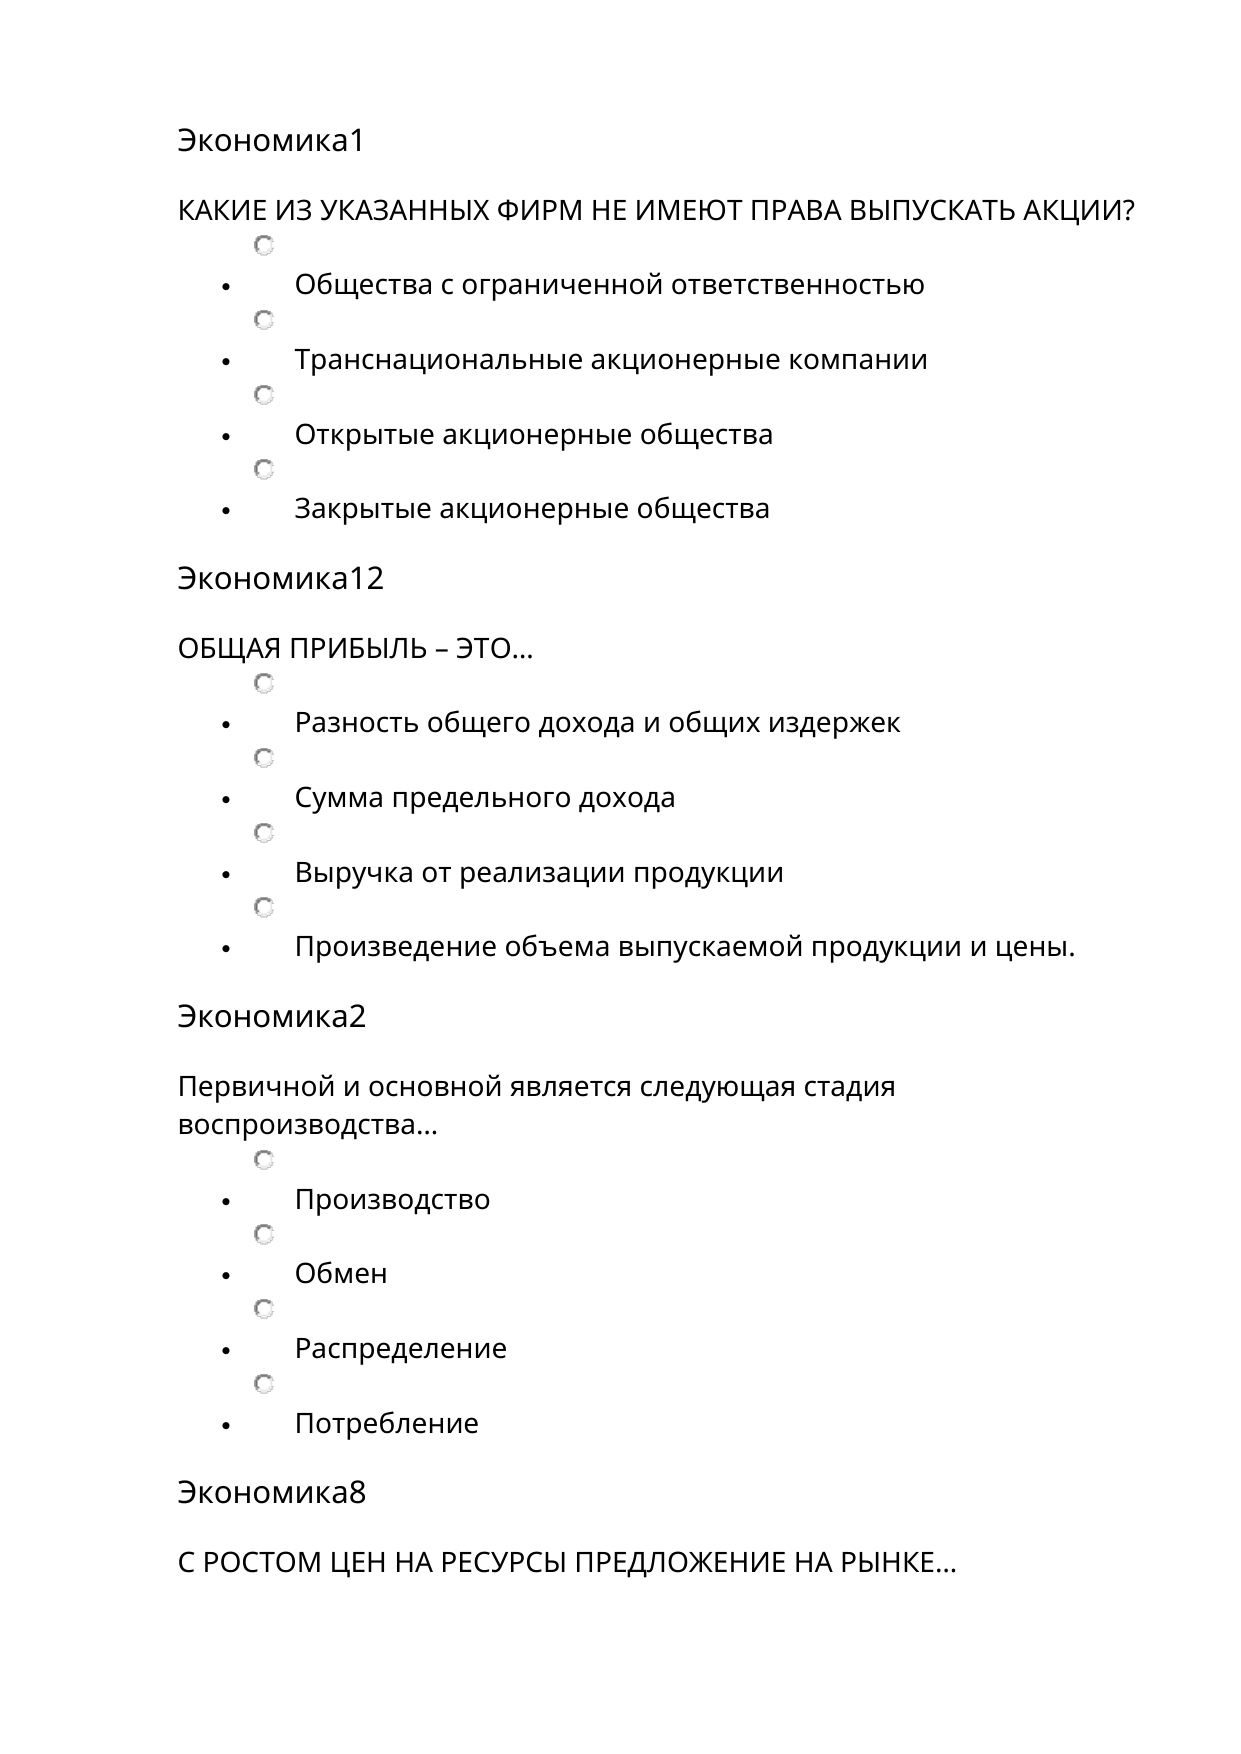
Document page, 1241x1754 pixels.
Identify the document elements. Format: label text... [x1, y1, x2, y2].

list Производство [222, 1143, 1152, 1217]
text Первичной и основной является следующая стадия воспроизводства… [177, 1066, 1152, 1143]
list Выручка от реализации продукции [222, 816, 1152, 890]
list Потребление [222, 1367, 1152, 1441]
list Транснациональные акционерные компании [222, 303, 1152, 378]
text Экономика2 [177, 994, 1152, 1037]
list Открытые акционерные общества [222, 378, 1152, 452]
text Экономика1 [177, 118, 1152, 161]
list Произведение объема выпускаемой продукции и цены. [222, 890, 1152, 965]
text ОБЩАЯ ПРИБЫЛЬ – ЭТО… [177, 628, 1152, 666]
list Распределение [222, 1292, 1152, 1367]
list Сумма предельного дохода [222, 741, 1152, 816]
list Разность общего дохода и общих издержек [222, 666, 1152, 741]
list Закрытые акционерные общества [222, 452, 1152, 527]
list Обмен [222, 1217, 1152, 1292]
text Экономика12 [177, 556, 1152, 599]
text Экономика8 [177, 1471, 1152, 1513]
text С РОСТОМ ЦЕН НА РЕСУРСЫ ПРЕДЛОЖЕНИЕ НА РЫНКЕ… [177, 1542, 1152, 1581]
text КАКИЕ ИЗ УКАЗАННЫХ ФИРМ НЕ ИМЕЮТ ПРАВА ВЫПУСКАТЬ АКЦИИ? [177, 190, 1152, 228]
list Общества с ограниченной ответственностью [222, 228, 1152, 303]
